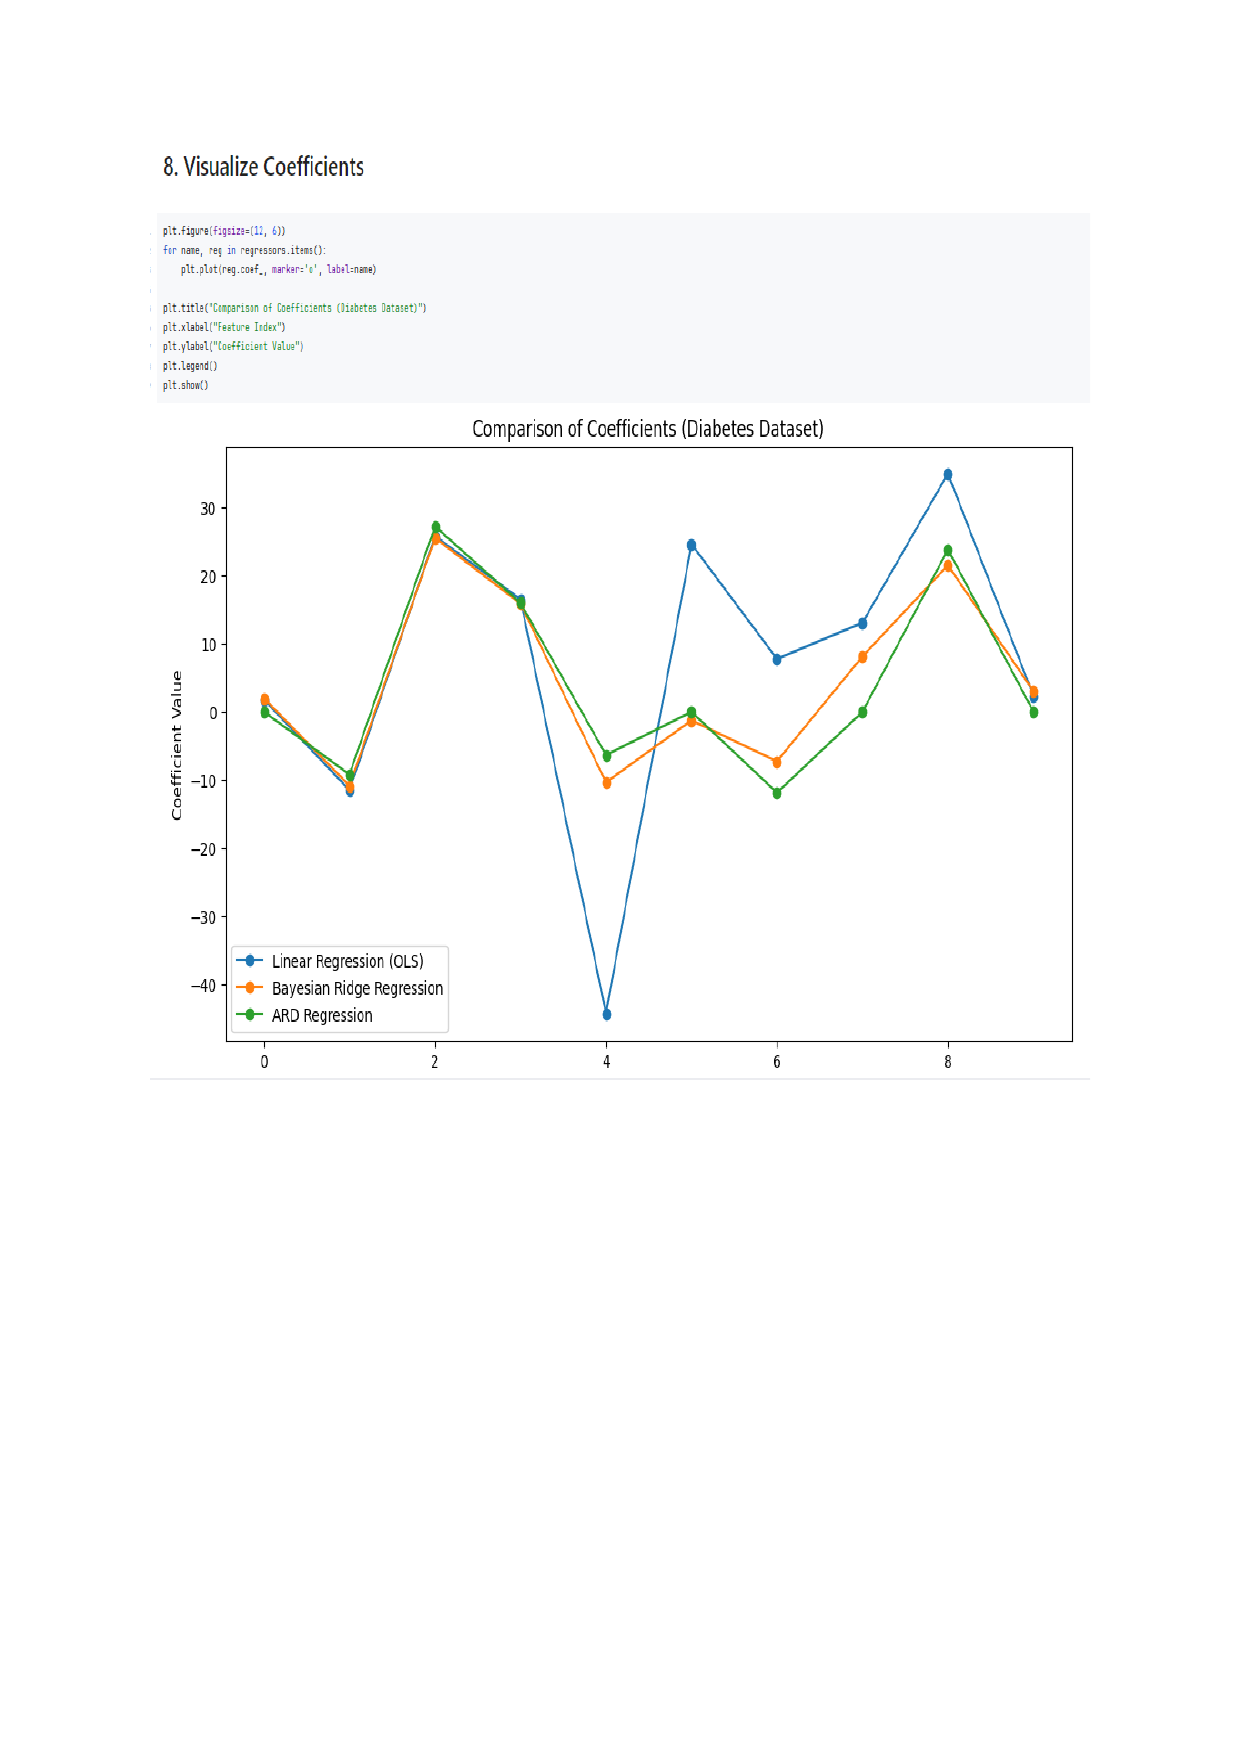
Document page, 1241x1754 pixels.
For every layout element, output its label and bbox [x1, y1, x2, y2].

picture [150, 150, 1091, 1080]
